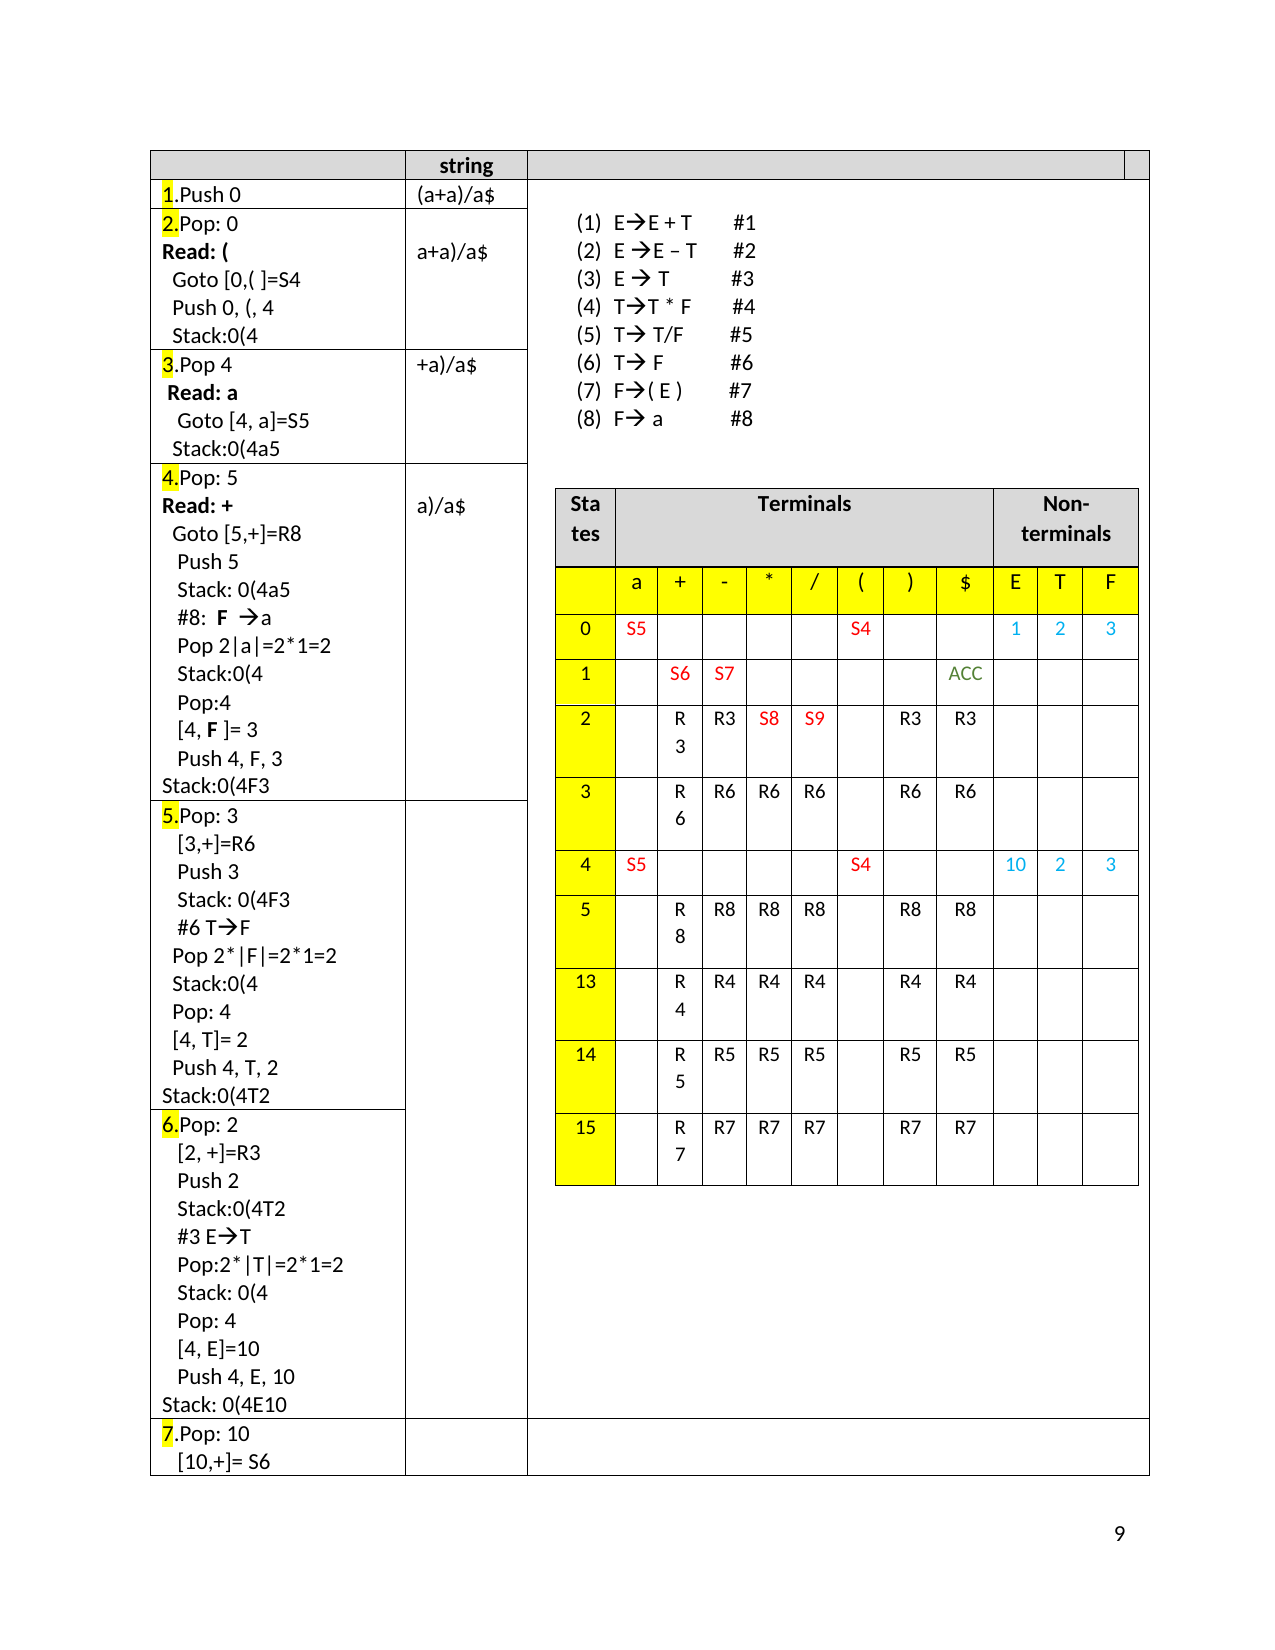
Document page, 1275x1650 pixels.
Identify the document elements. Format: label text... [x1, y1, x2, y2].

table_header [1125, 151, 1149, 179]
table_header Input string [406, 151, 527, 179]
table_header State [151, 151, 405, 179]
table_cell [528, 180, 1149, 1418]
table_cell 5.Pop: 3 [3,+]=R6 Push 3 Stack: 0(4F3 #6 TF Pop 2*|F|=2*1=2 Stack:0(4 Pop: 4 [4, T]= 2 Push 4, T, 2 Stack:0(4T2 [151, 801, 405, 1109]
table_cell 4.Pop: 5 Read: + Goto [5,+]=R8 Push 5 Stack: 0(4a5 #8: F a Pop 2|a|=2*1=2 Stack:0(4 Pop:4 [4, F ]= 3 Push 4, F, 3 Stack:0(4F3 [151, 464, 405, 800]
table_cell (a+a)/a$ [406, 180, 527, 208]
table_cell [406, 801, 527, 1418]
table_cell 6.Pop: 2 [2, +]=R3 Push 2 Stack:0(4T2 #3 ET Pop:2*|T|=2*1=2 Stack: 0(4 Pop: 4 [4, E]=10 Push 4, E, 10 Stack: 0(4E10 [151, 1110, 405, 1418]
table_cell +a)/a$ [406, 350, 527, 462]
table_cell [528, 1419, 1149, 1475]
table_cell 3.Pop 4 Read: a Goto [4, a]=S5 Stack:0(4a5 [151, 350, 405, 462]
table_cell a)/a$ [406, 464, 527, 800]
table_cell [406, 1419, 527, 1475]
table_cell a+a)/a$ [406, 209, 527, 349]
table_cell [151, 1419, 405, 1475]
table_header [528, 151, 1124, 179]
table_cell 1.Push 0 [173, 180, 405, 208]
table_cell 2.Pop: 0 Read: ( Goto [0,( ]=S4 Push 0, (, 4 Stack:0(4 [151, 209, 405, 349]
